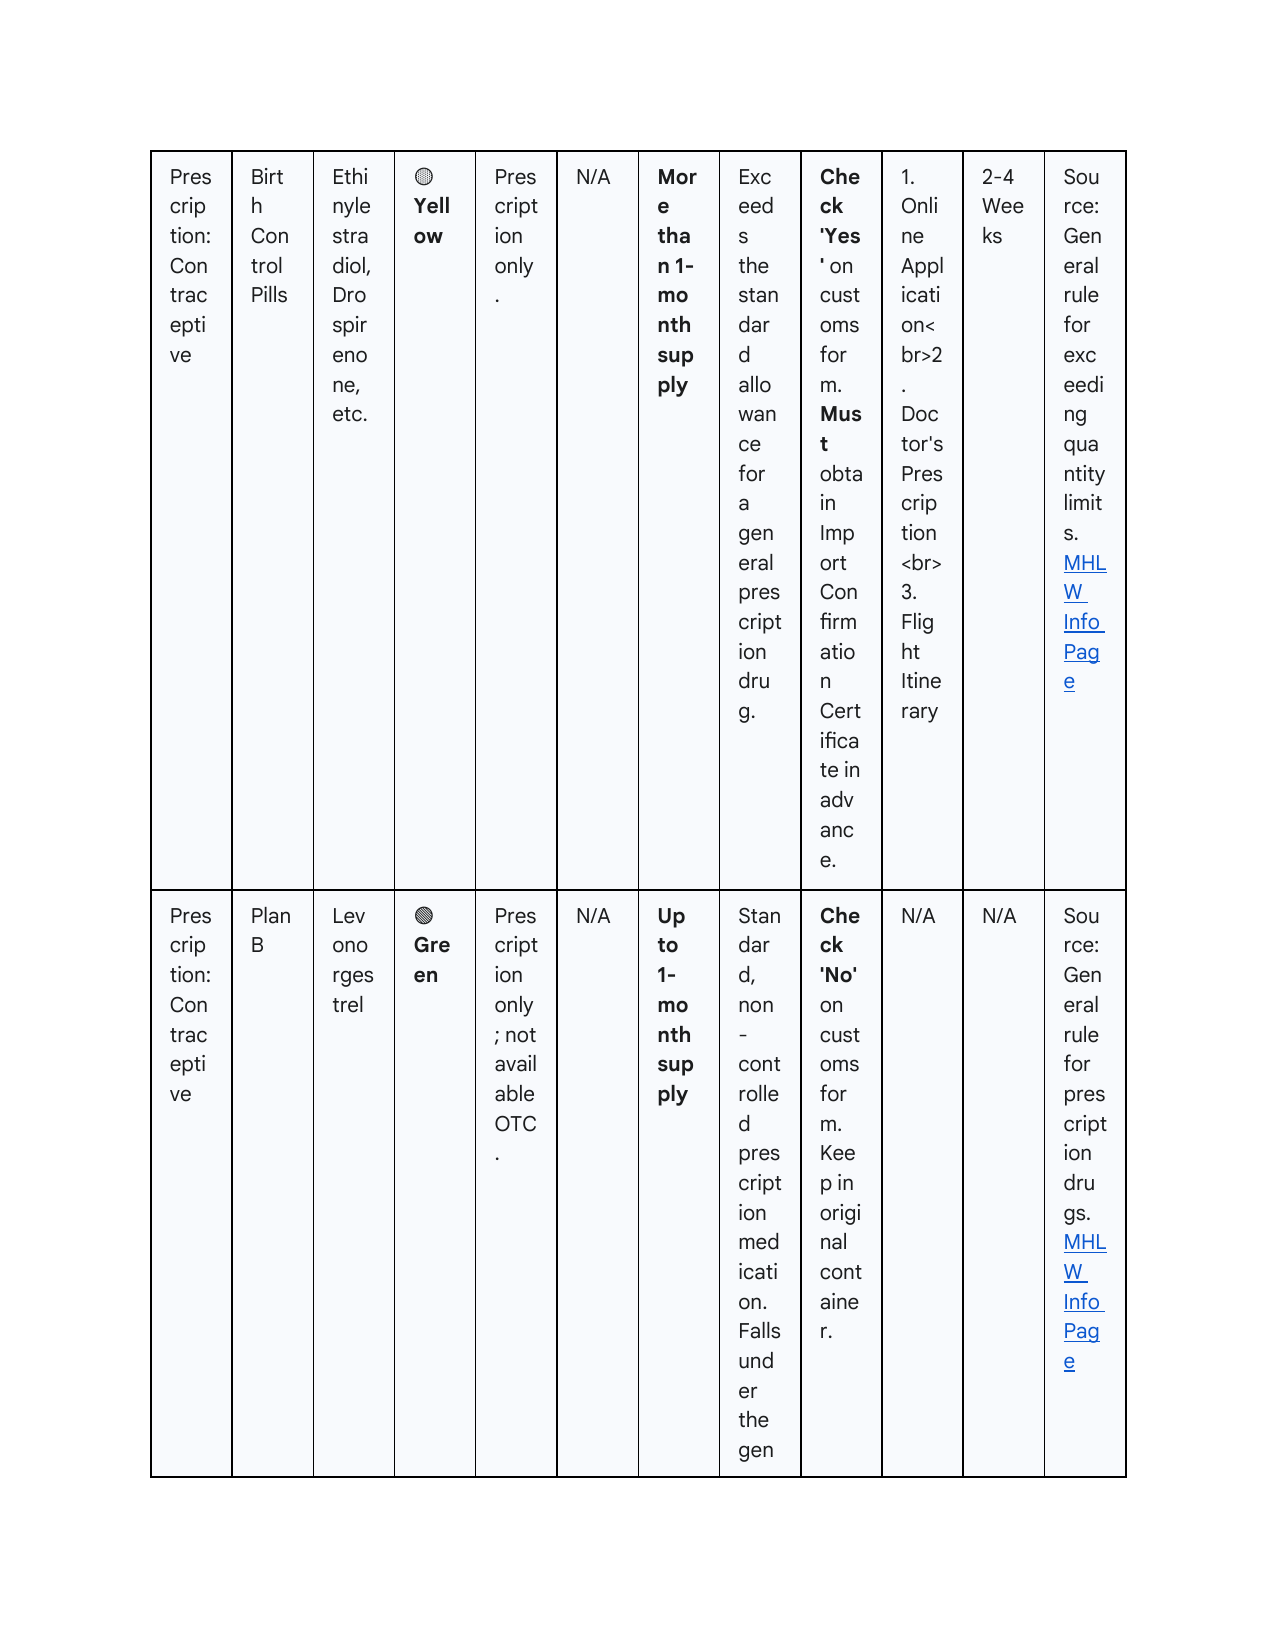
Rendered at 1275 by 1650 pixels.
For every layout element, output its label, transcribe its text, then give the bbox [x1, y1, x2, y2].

table_cell Levonorgestrel [314, 891, 394, 1476]
table_cell 🟢 Green [395, 891, 475, 1476]
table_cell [802, 891, 881, 1476]
table_cell Exceeds the standard allowance for a general prescription drug. [720, 152, 800, 889]
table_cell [152, 891, 231, 1476]
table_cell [314, 152, 394, 889]
table_cell N/A [964, 891, 1044, 1476]
table_cell Source: General rule for exceeding quantity limits. MHLW Info Page [1045, 152, 1125, 889]
table_cell 🟡 Yellow [395, 152, 475, 889]
table_cell N/A [558, 152, 638, 889]
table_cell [476, 891, 556, 1476]
table_cell More than 1-month supply [639, 152, 719, 889]
table_cell 2-4 Weeks [964, 152, 1044, 889]
table_cell Plan B [233, 891, 313, 1476]
table_cell 1. Online Application<br>2. Doctor's Prescription<br>3. Flight Itinerary [883, 152, 962, 889]
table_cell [152, 152, 231, 889]
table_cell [1045, 891, 1125, 1476]
table_cell Check 'Yes' on customs form. Must obtain Import Confirmation Certificate in advance. [802, 152, 881, 889]
table_cell Prescription only. [476, 152, 556, 889]
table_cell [720, 891, 800, 1476]
table_cell N/A [883, 891, 962, 1476]
table_cell Birth Control Pills [233, 152, 313, 889]
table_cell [639, 891, 719, 1476]
table_cell N/A [558, 891, 638, 1476]
